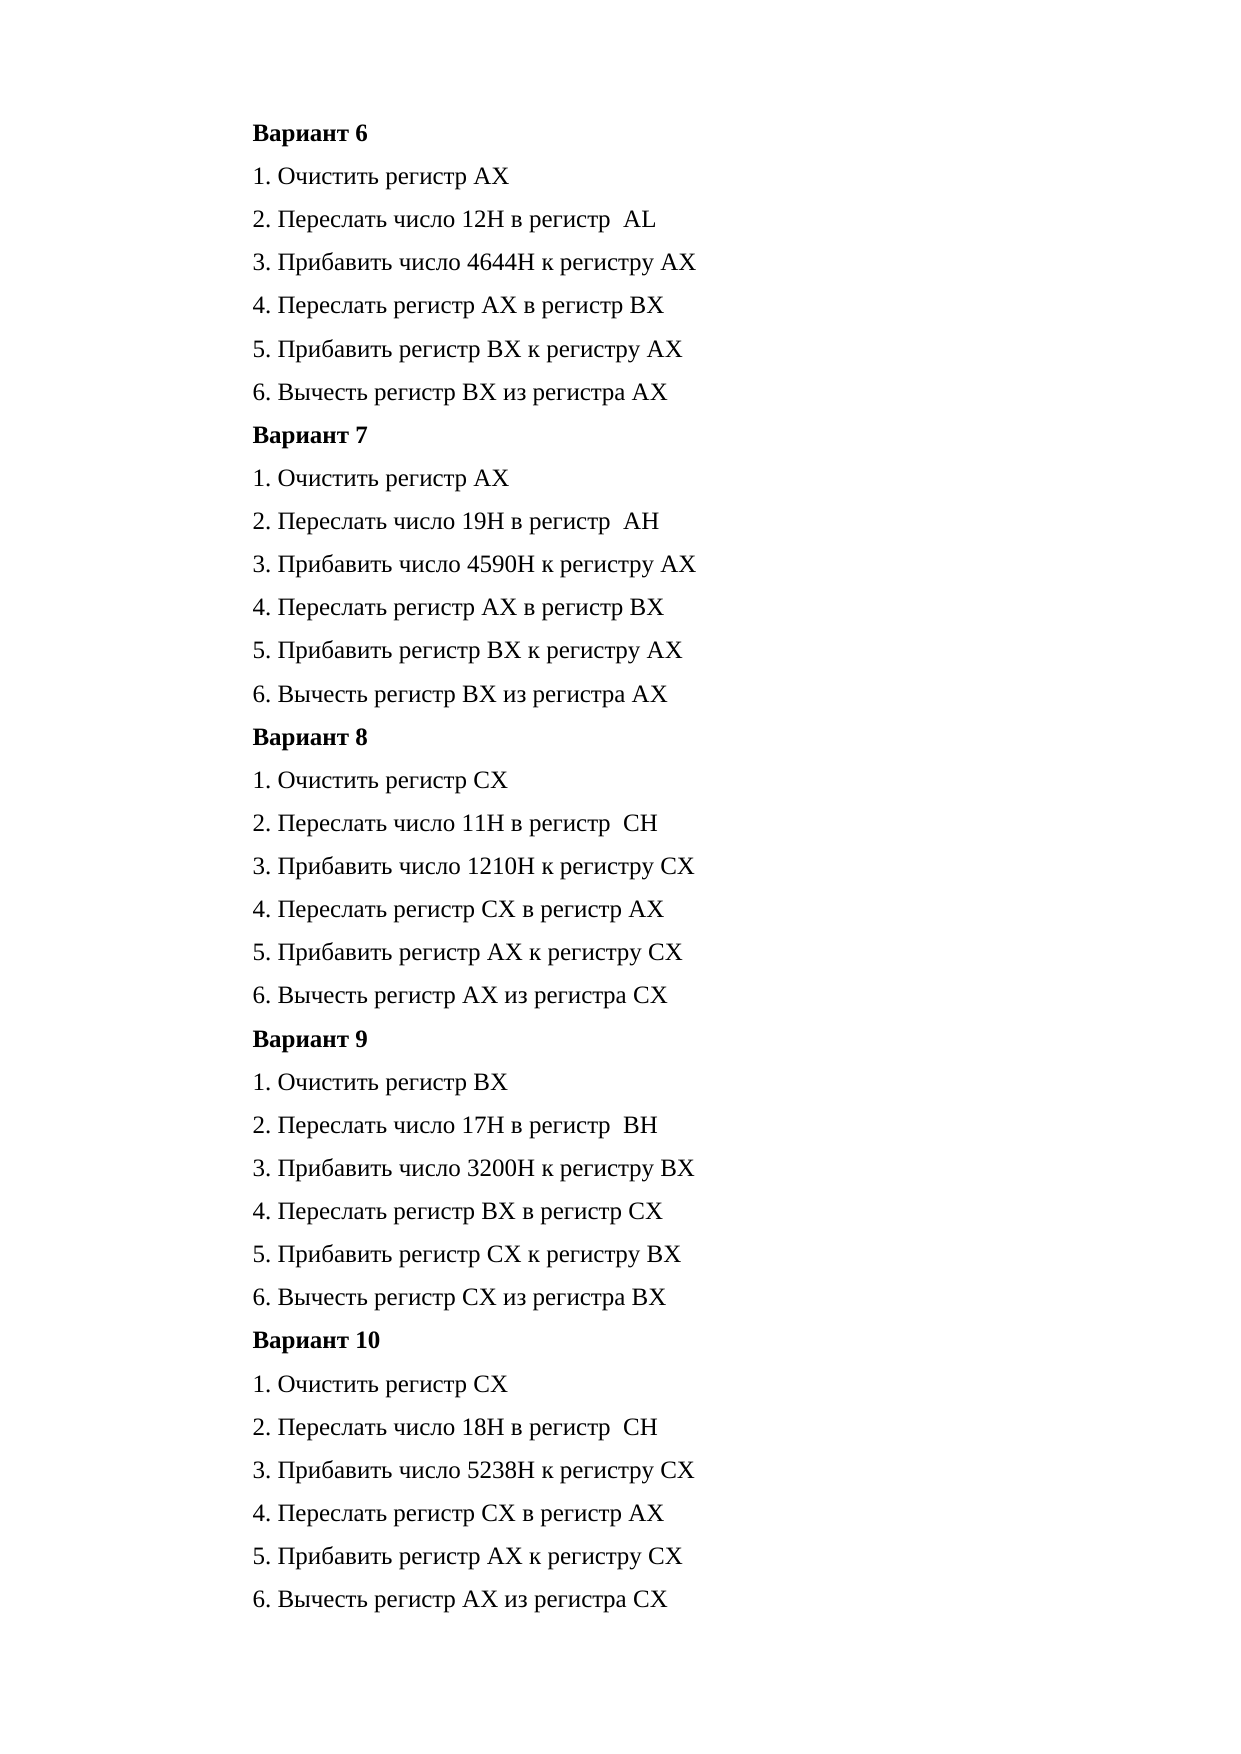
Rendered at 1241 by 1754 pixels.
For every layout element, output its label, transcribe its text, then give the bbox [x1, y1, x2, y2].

text 2. Переслать число 17H в регистр BH [177, 1110, 1152, 1139]
text 4. Переслать регистр BX в регистр CX [177, 1196, 1152, 1225]
text 4. Переслать регистр CX в регистр AX [177, 1498, 1152, 1527]
text 5. Прибавить регистр BX к регистру AX [177, 636, 1152, 664]
text 2. Переслать число 11H в регистр CH [177, 808, 1152, 837]
text 6. Вычесть регистр BX из регистра AX [177, 377, 1152, 406]
text 1. Очистить регистр AX [177, 463, 1152, 492]
text 5. Прибавить регистр CX к регистру BX [177, 1239, 1152, 1268]
text 6. Вычесть регистр CX из регистра BX [177, 1282, 1152, 1311]
text Вариант 8 [177, 722, 1152, 751]
text 2. Переслать число 12H в регистр AL [177, 204, 1152, 233]
text 3. Прибавить число 4590H к регистру AX [177, 549, 1152, 578]
text 3. Прибавить число 5238H к регистру CX [177, 1455, 1152, 1484]
text 4. Переслать регистр AX в регистр BX [177, 592, 1152, 621]
text 1. Очистить регистр CX [177, 765, 1152, 794]
text Вариант 7 [177, 420, 1152, 449]
text 6. Вычесть регистр BX из регистра AX [177, 679, 1152, 707]
text 5. Прибавить регистр BX к регистру AX [177, 334, 1152, 362]
text 4. Переслать регистр CX в регистр AX [177, 894, 1152, 923]
text 5. Прибавить регистр AX к регистру CX [177, 937, 1152, 966]
text 1. Очистить регистр BX [177, 1067, 1152, 1096]
text 6. Вычесть регистр AX из регистра CX [177, 981, 1152, 1009]
text Вариант 10 [177, 1326, 1152, 1354]
text 5. Прибавить регистр AX к регистру CX [177, 1541, 1152, 1570]
text 6. Вычесть регистр AX из регистра CX [177, 1584, 1152, 1613]
text 2. Переслать число 18H в регистр CH [177, 1412, 1152, 1441]
text 3. Прибавить число 4644H к регистру AX [177, 247, 1152, 276]
text 3. Прибавить число 3200H к регистру BX [177, 1153, 1152, 1182]
text 3. Прибавить число 1210H к регистру CX [177, 851, 1152, 880]
text 1. Очистить регистр CX [177, 1369, 1152, 1397]
text Вариант 9 [177, 1024, 1152, 1052]
text 1. Очистить регистр AX [177, 161, 1152, 190]
text 2. Переслать число 19H в регистр AH [177, 506, 1152, 535]
text Вариант 6 [177, 118, 1152, 147]
text 4. Переслать регистр AX в регистр BX [177, 291, 1152, 319]
